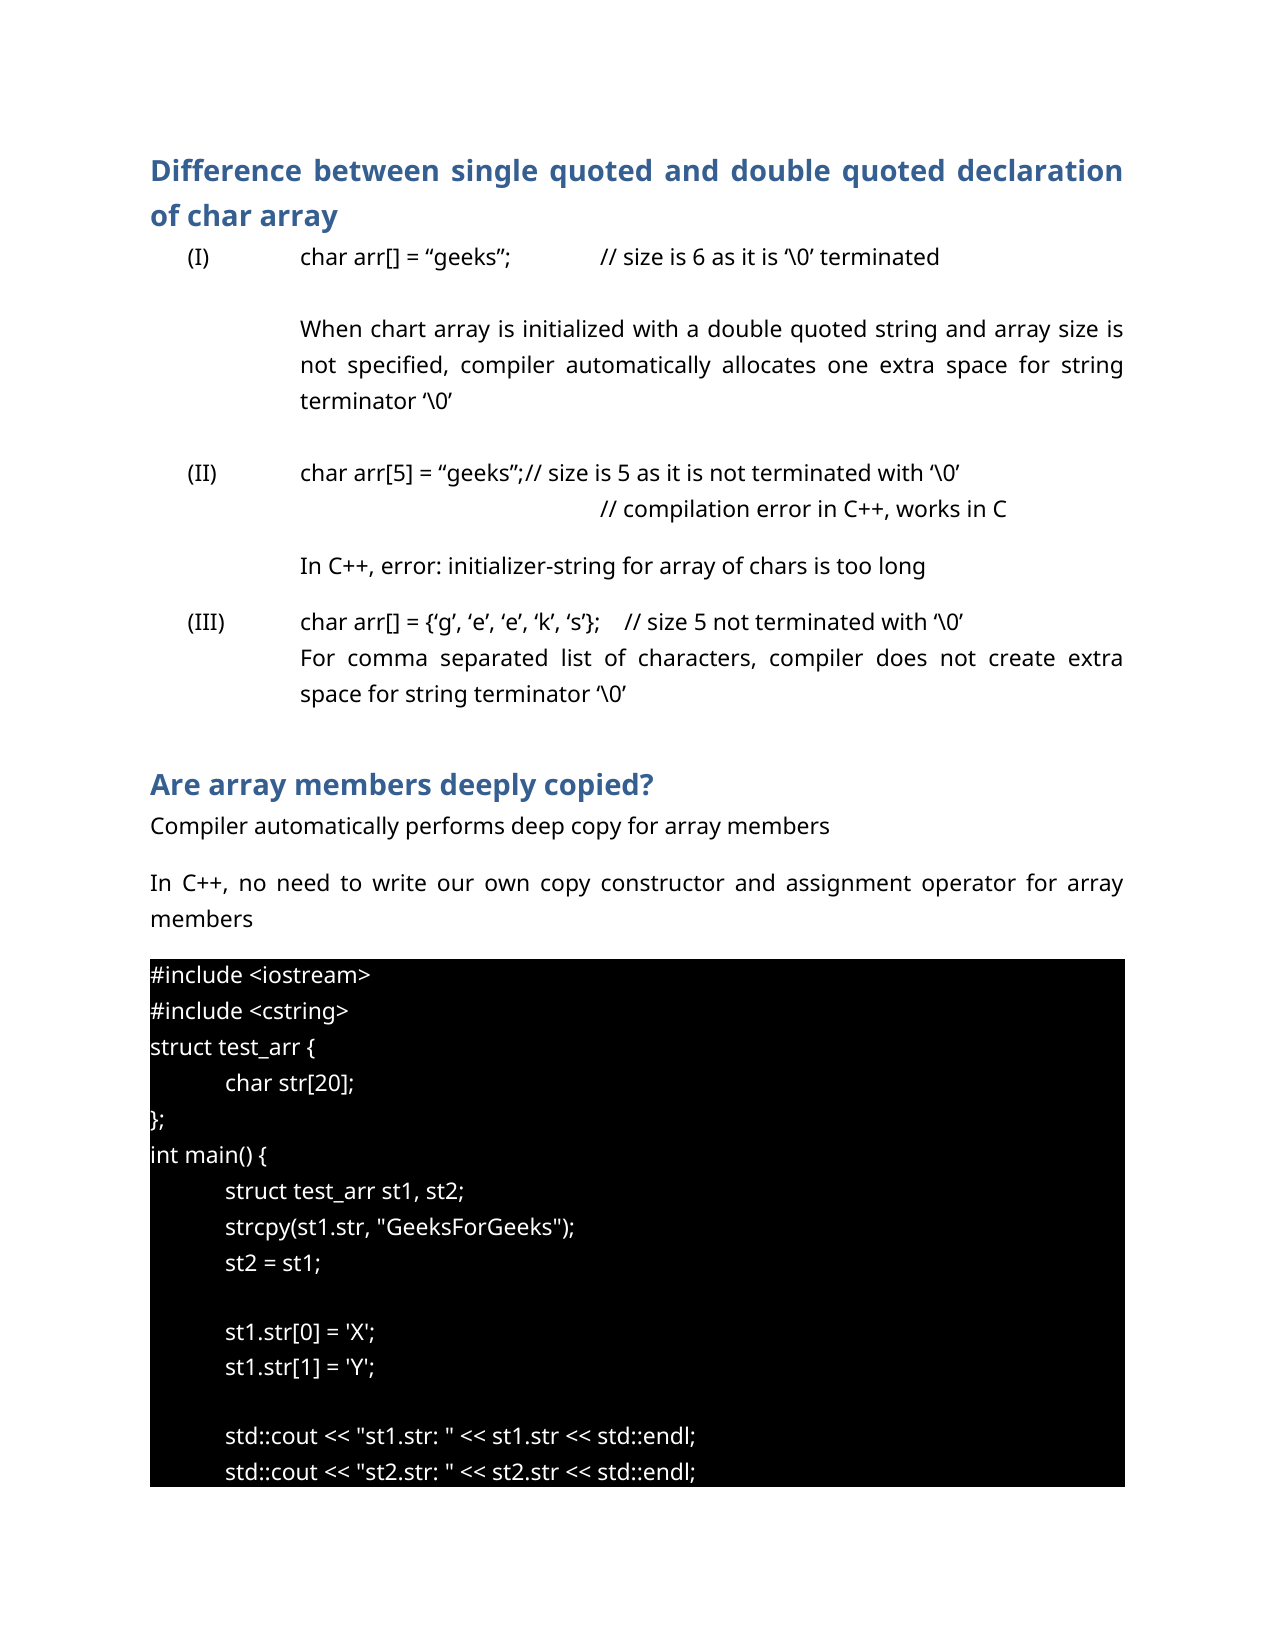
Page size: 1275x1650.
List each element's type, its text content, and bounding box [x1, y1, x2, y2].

text strcpy(st1.str, "GeeksForGeeks"); [150, 1211, 1125, 1242]
list For comma separated list of characters, compiler does not create extra space for string terminator ‘\0’ [300, 642, 1125, 709]
text st1.str[1] = 'Y'; [150, 1351, 1125, 1383]
text }; [150, 1103, 1125, 1134]
text struct test_arr st1, st2; [150, 1175, 1125, 1206]
text int main() { [150, 1139, 1125, 1170]
subtitle Difference between single quoted and double quoted declaration of char array [150, 150, 1125, 235]
text st1.str[0] = 'X'; [150, 1315, 1125, 1347]
text struct test_arr { [150, 1031, 1125, 1062]
list char arr[] = {‘g’, ‘e’, ‘e’, ‘k’, ‘s’}; // size 5 not terminated with ‘\0’ [187, 606, 1125, 638]
subtitle Are array members deeply copied? [150, 764, 1125, 804]
list When chart array is initialized with a double quoted string and array size is not specified, compiler automatically allocates one extra space for string terminator ‘\0’ [300, 313, 1125, 416]
text Compiler automatically performs deep copy for array members [150, 810, 1125, 841]
list char arr[] = “geeks”; // size is 6 as it is ‘\0’ terminated [187, 241, 1125, 272]
text char str[20]; [150, 1067, 1125, 1098]
text std::cout << "st1.str: " << st1.str << std::endl; [150, 1420, 1125, 1451]
text std::cout << "st2.str: " << st2.str << std::endl; [150, 1456, 1125, 1487]
text st2 = st1; [150, 1247, 1125, 1278]
text #include <iostream> [150, 959, 1125, 991]
text In C++, no need to write our own copy constructor and assignment operator for array members [150, 867, 1125, 934]
text #include <cstring> [150, 995, 1125, 1026]
text In C++, error: initializer-string for array of chars is too long [225, 549, 1125, 581]
list // compilation error in C++, works in C [525, 493, 1125, 524]
list char arr[5] = “geeks”; // size is 5 as it is not terminated with ‘\0’ [187, 457, 1125, 488]
